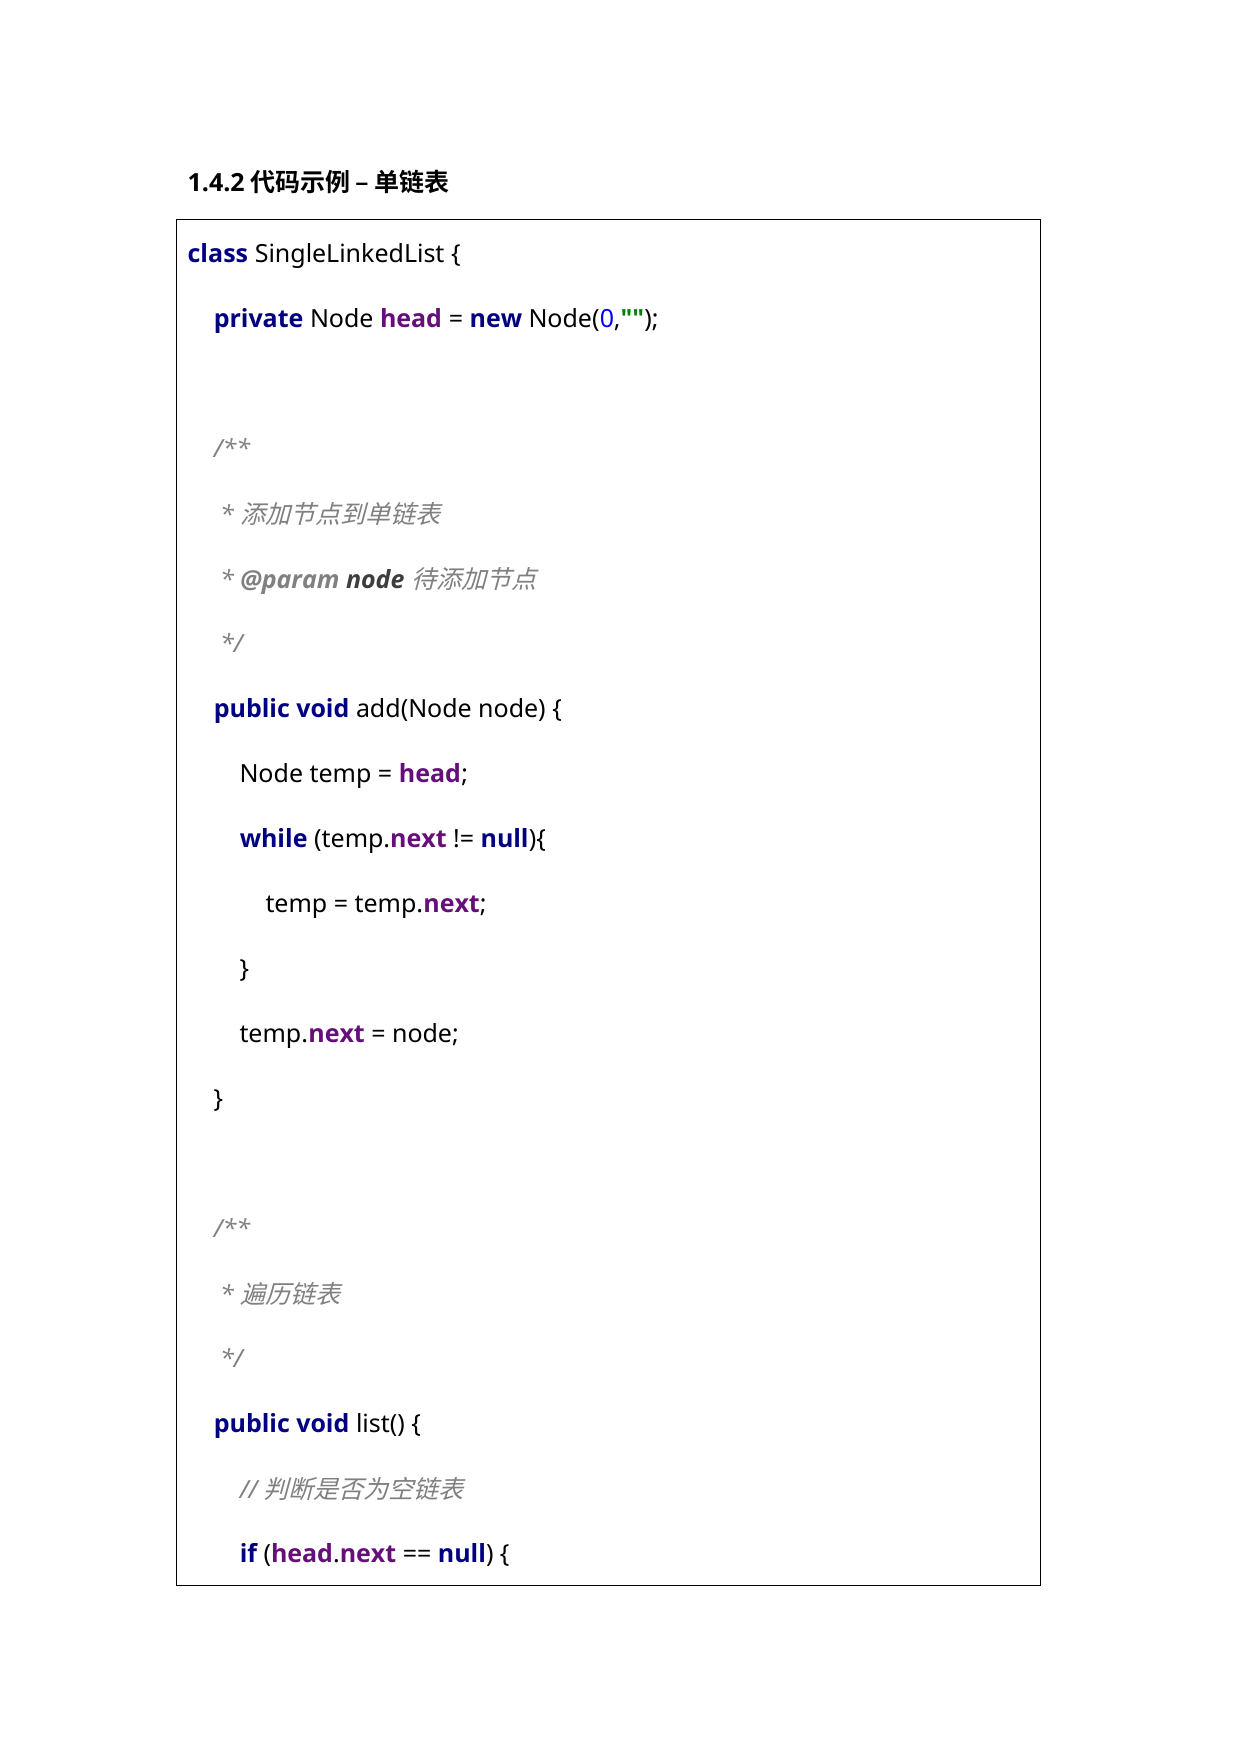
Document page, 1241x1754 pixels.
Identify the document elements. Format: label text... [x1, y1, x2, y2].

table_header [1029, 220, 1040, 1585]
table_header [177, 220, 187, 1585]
text 1.4.2代码示例 – 单链表 [187, 162, 1053, 198]
